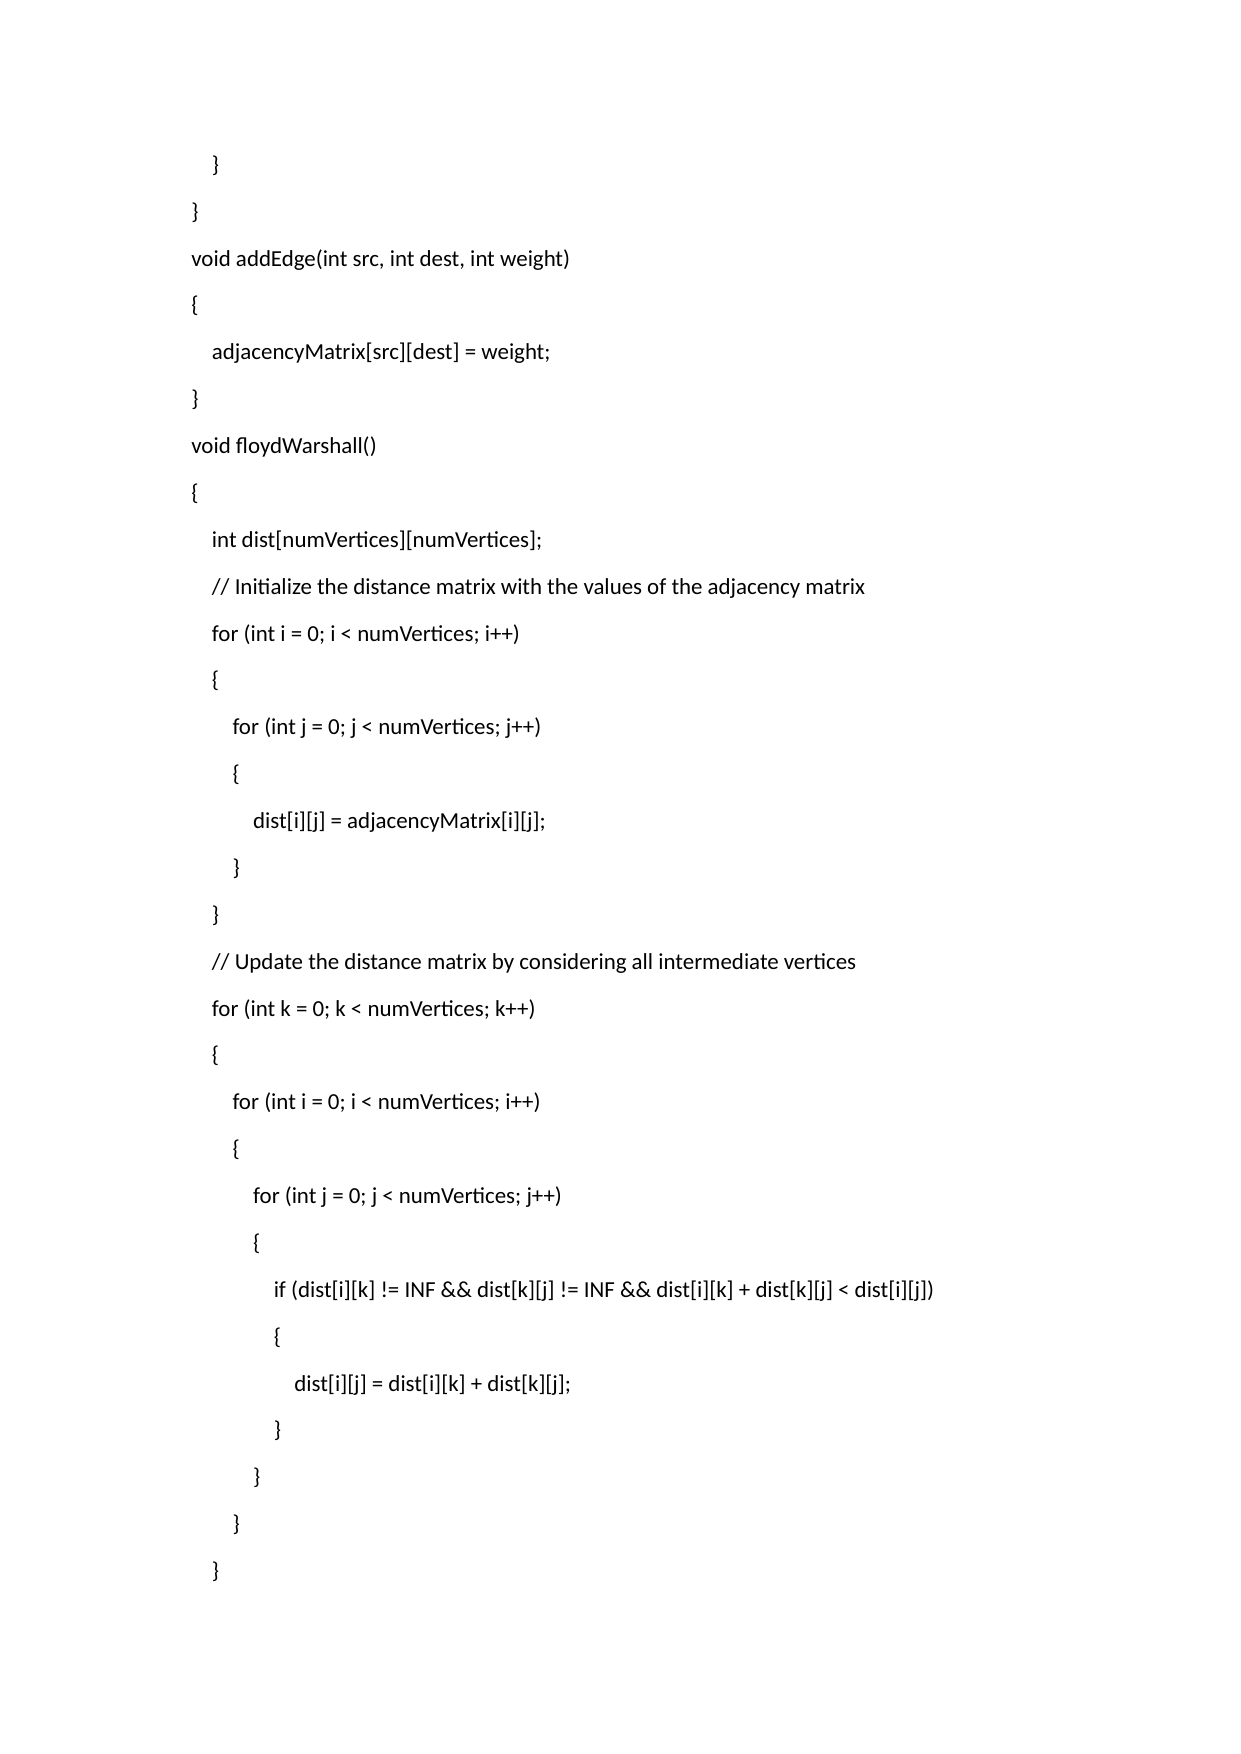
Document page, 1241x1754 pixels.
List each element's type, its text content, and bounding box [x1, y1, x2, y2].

text { [150, 1041, 1090, 1069]
text } [150, 197, 1090, 225]
text { [150, 1134, 1090, 1162]
text void floydWarshall() [150, 431, 1090, 459]
text if (dist[i][k] != INF && dist[k][j] != INF && dist[i][k] + dist[k][j] < dist[i][j]) [150, 1275, 1090, 1303]
text int dist[numVertices][numVertices]; [150, 525, 1090, 553]
text for (int i = 0; i < numVertices; i++) [150, 1087, 1090, 1116]
text { [150, 759, 1090, 787]
text // Initialize the distance matrix with the values of the adjacency matrix [150, 572, 1090, 600]
text dist[i][j] = dist[i][k] + dist[k][j]; [150, 1369, 1090, 1397]
text { [150, 1322, 1090, 1350]
text // Update the distance matrix by considering all intermediate vertices [150, 947, 1090, 975]
text adjacencyMatrix[src][dest] = weight; [150, 337, 1090, 366]
text } [150, 853, 1090, 881]
text { [150, 291, 1090, 319]
text } [150, 1416, 1090, 1444]
text for (int k = 0; k < numVertices; k++) [150, 994, 1090, 1022]
text } [150, 1556, 1090, 1584]
text { [150, 1228, 1090, 1256]
text void addEdge(int src, int dest, int weight) [150, 244, 1090, 272]
text for (int j = 0; j < numVertices; j++) [150, 712, 1090, 741]
text } [150, 384, 1090, 412]
text { [150, 666, 1090, 694]
text dist[i][j] = adjacencyMatrix[i][j]; [150, 806, 1090, 834]
text for (int j = 0; j < numVertices; j++) [150, 1181, 1090, 1209]
text } [150, 150, 1090, 178]
text } [150, 1462, 1090, 1491]
text for (int i = 0; i < numVertices; i++) [150, 619, 1090, 647]
text { [150, 478, 1090, 506]
text } [150, 900, 1090, 928]
text } [150, 1509, 1090, 1537]
